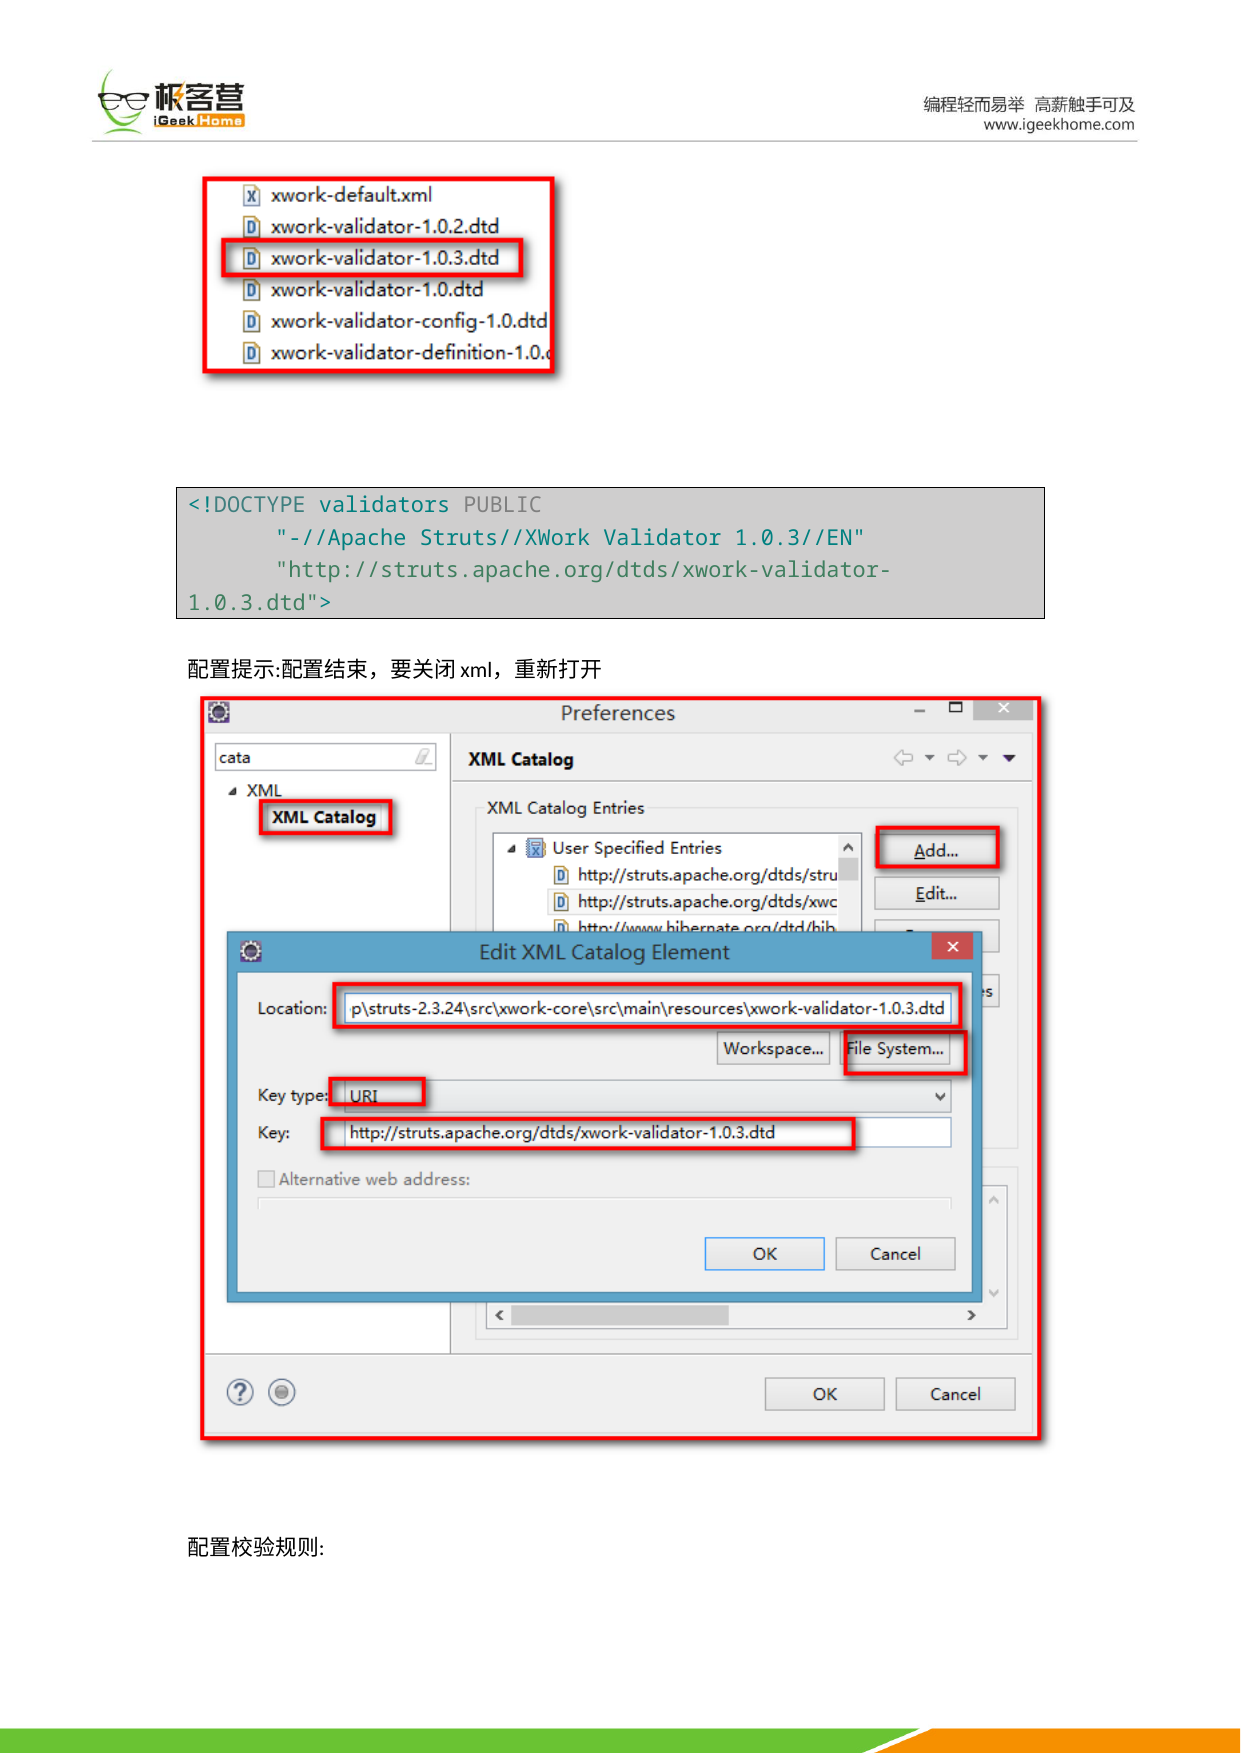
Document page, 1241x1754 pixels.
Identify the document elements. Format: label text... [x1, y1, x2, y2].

picture [0, 1690, 1241, 1753]
text 配置校验规则: [187, 1529, 1053, 1562]
picture [0, 0, 1241, 149]
table_header <!DOCTYPE validators PUBLIC "-//Apache Struts//XWork Validator 1.0.3//EN" "http://struts.apache.org/dtds/xwork-validator-1.0.3.dtd"> [177, 488, 1044, 618]
picture [187, 162, 572, 391]
picture [187, 684, 1056, 1455]
text 配置提示:配置结束，要关闭xml，重新打开 [187, 652, 1053, 684]
